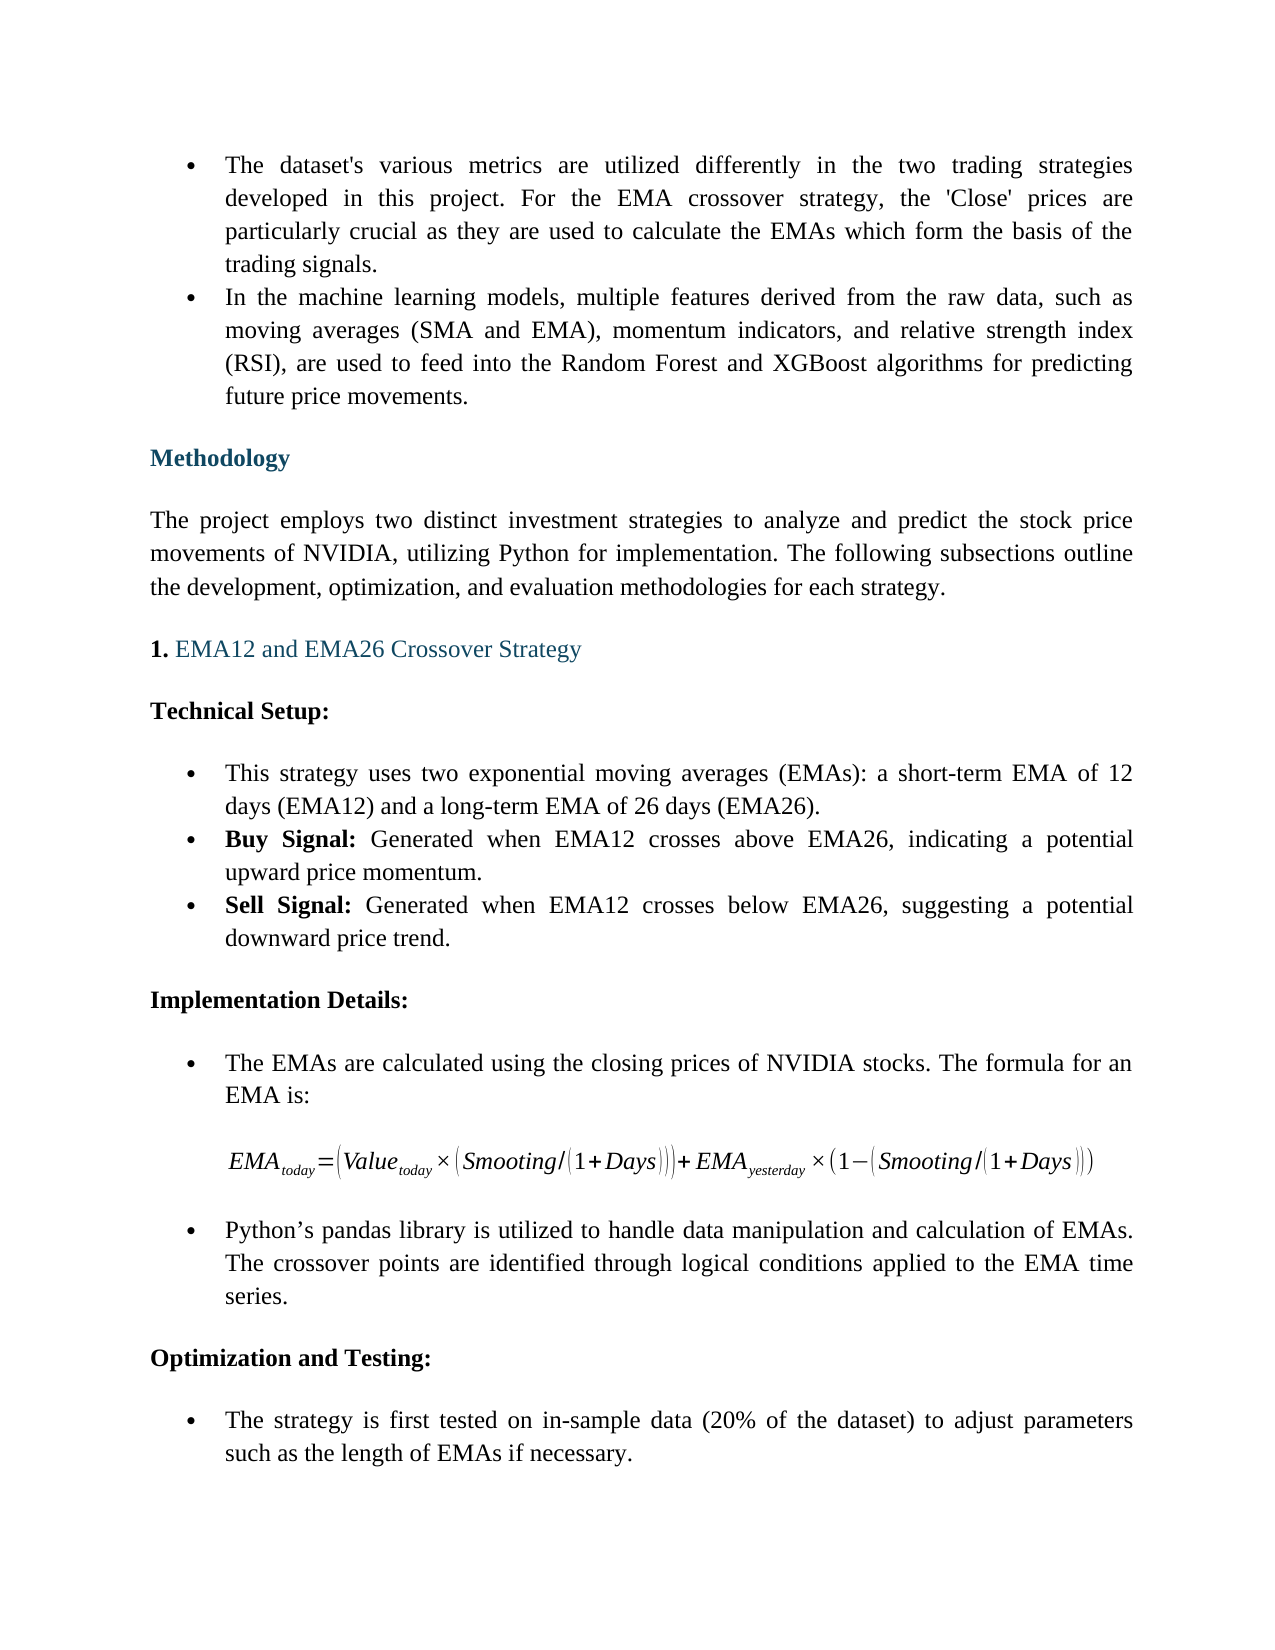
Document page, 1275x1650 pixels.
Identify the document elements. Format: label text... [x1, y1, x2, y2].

text Technical Setup: [150, 696, 1134, 725]
subtitle Methodology [150, 443, 1134, 472]
list The dataset's various metrics are utilized differently in the two trading strategies developed in this project. For the EMA crossover strategy, the 'Close' prices are particularly crucial as they are used to calculate the EMAs which form the basis of the trading signals. [187, 150, 1134, 278]
text The project employs two distinct investment strategies to analyze and predict the stock price movements of NVIDIA, utilizing Python for implementation. The following subsections outline the development, optimization, and evaluation methodologies for each strategy. [150, 506, 1134, 600]
list Sell Signal: Generated when EMA12 crosses below EMA26, suggesting a potential downward price trend. [187, 890, 1134, 952]
list Buy Signal: Generated when EMA12 crosses above EMA26, indicating a potential upward price momentum. [187, 824, 1134, 886]
text Optimization and Testing: [150, 1343, 1134, 1372]
list This strategy uses two exponential moving averages (EMAs): a short-term EMA of 12 days (EMA12) and a long-term EMA of 26 days (EMA26). [187, 758, 1134, 820]
list The EMAs are calculated using the closing prices of NVIDIA stocks. The formula for an EMA is: [187, 1048, 1134, 1109]
text 1. EMA12 and EMA26 Crossover Strategy [150, 634, 1134, 662]
list In the machine learning models, multiple features derived from the raw data, such as moving averages (SMA and EMA), momentum indicators, and relative strength index (RSI), are used to feed into the Random Forest and XGBoost algorithms for predicting future price movements. [187, 282, 1134, 410]
list The strategy is first tested on in-sample data (20% of the dataset) to adjust parameters such as the length of EMAs if necessary. [187, 1405, 1134, 1467]
text Implementation Details: [150, 985, 1134, 1014]
